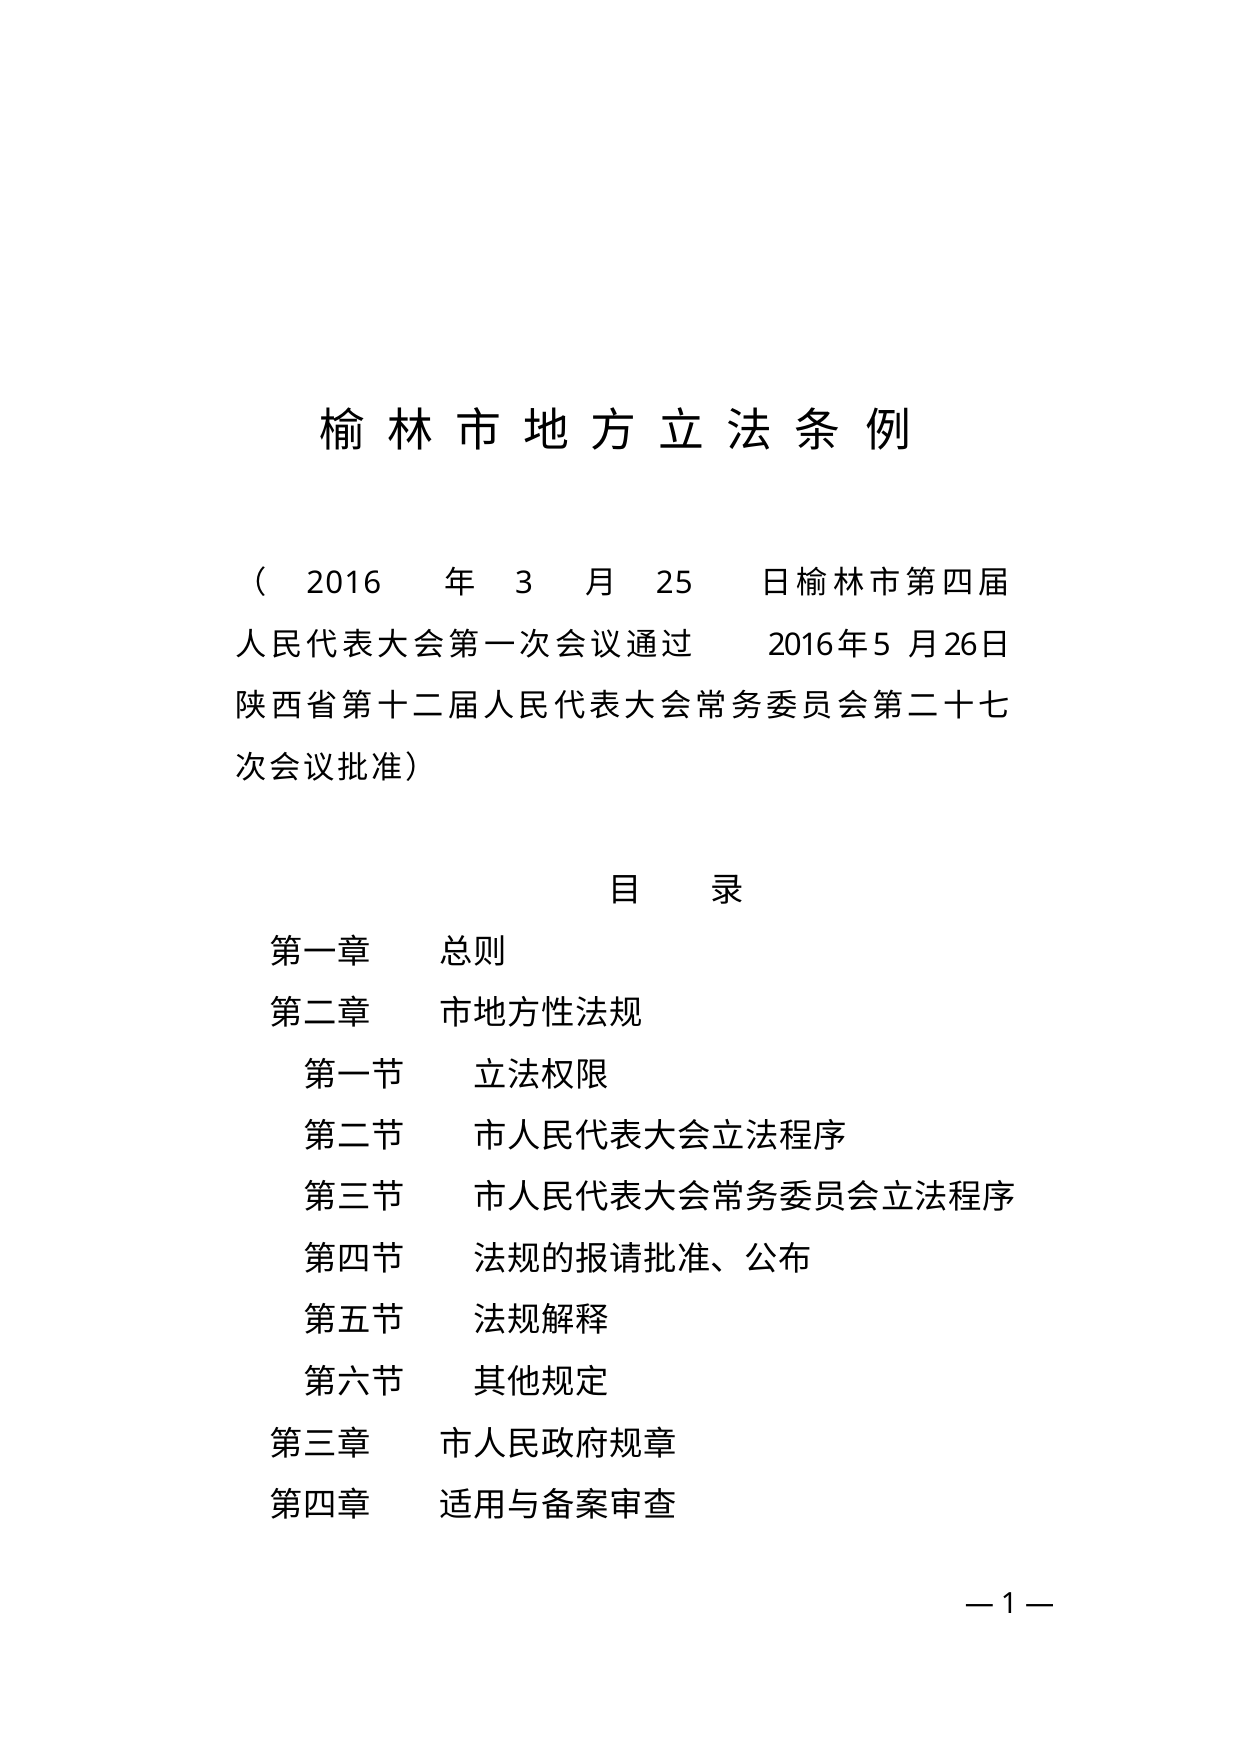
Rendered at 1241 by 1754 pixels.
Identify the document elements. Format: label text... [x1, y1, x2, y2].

text 第一节 立法权限 [168, 1041, 1084, 1102]
text 第三节 市人民代表大会常务委员会立法程序 [168, 1164, 1084, 1225]
text 第四章 适用与备案审查 [168, 1471, 1084, 1533]
text 第一章 总则 [168, 918, 1084, 979]
text （2016年3月25日榆林市第四届人民代表大会第一次会议通过 2016年5月26日陕西省第十二届人民代表大会常务委员会第二十七次会议批准） [231, 549, 1013, 795]
text 第三章 市人民政府规章 [168, 1410, 1084, 1471]
text 第二章 市地方性法规 [168, 979, 1084, 1041]
text 第二节 市人民代表大会立法程序 [168, 1102, 1084, 1164]
text 第四节 法规的报请批准、公布 [168, 1225, 1084, 1287]
text 第六节 其他规定 [168, 1348, 1084, 1410]
text 目 录 [168, 857, 1084, 918]
text 榆林市地方立法条例 [168, 365, 1084, 488]
text 第五节 法规解释 [168, 1287, 1084, 1348]
